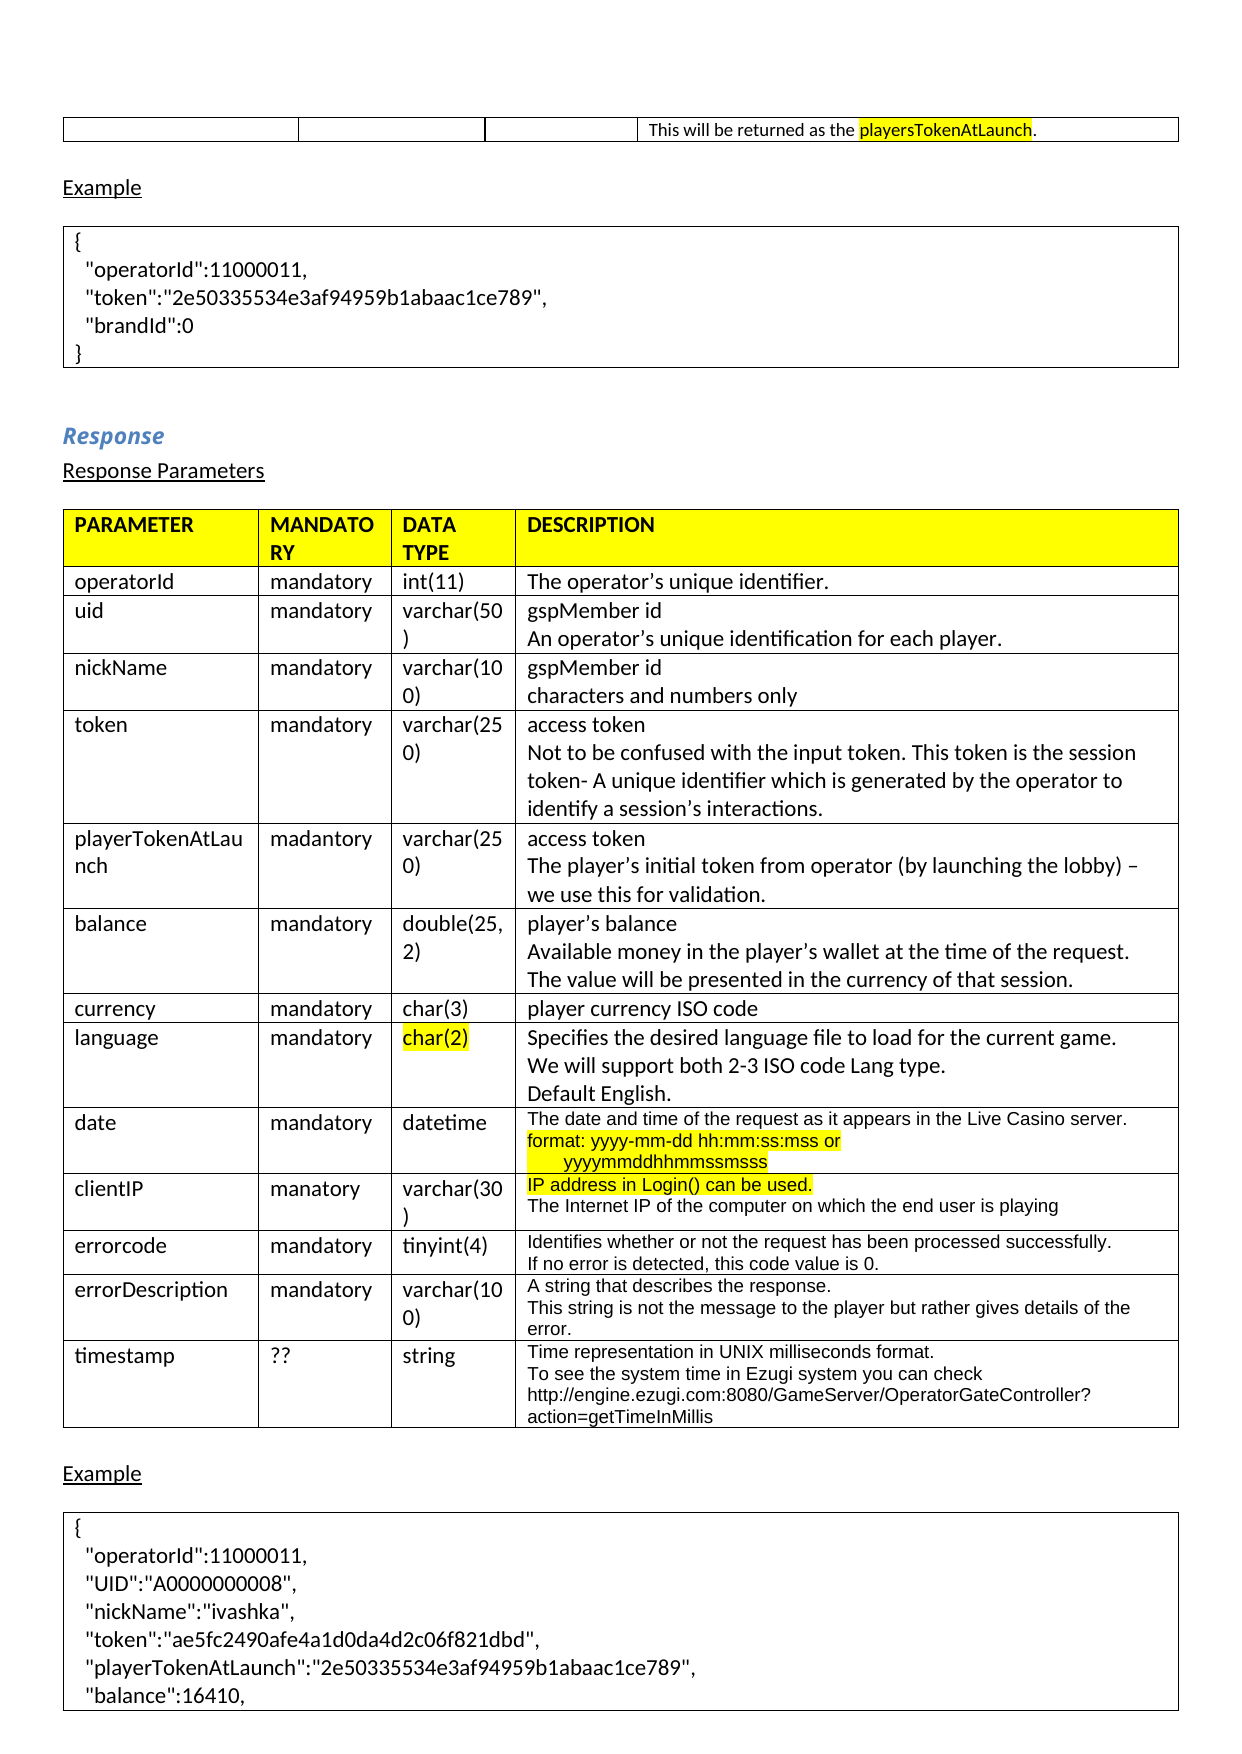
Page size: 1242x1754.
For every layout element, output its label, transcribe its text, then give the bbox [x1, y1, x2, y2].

text Example [62, 1459, 1179, 1487]
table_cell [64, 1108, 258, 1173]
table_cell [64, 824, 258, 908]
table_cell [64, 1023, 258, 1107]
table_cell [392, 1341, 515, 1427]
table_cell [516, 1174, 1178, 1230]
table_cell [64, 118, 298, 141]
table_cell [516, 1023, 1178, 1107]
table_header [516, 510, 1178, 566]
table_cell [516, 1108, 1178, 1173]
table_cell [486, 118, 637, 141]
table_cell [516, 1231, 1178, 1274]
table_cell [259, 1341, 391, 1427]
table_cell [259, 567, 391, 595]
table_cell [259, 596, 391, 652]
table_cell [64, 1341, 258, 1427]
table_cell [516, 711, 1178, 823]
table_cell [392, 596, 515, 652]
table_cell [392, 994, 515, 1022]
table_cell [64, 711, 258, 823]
text Example [62, 173, 1179, 201]
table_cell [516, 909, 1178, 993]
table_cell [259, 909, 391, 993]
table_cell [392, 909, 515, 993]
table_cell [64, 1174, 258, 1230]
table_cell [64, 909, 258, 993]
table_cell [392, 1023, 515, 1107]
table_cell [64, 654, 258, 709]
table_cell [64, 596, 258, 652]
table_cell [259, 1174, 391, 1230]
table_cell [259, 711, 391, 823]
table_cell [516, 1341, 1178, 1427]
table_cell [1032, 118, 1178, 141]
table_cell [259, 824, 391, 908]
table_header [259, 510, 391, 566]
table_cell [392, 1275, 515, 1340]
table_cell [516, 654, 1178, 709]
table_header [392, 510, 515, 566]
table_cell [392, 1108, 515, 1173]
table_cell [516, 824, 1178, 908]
text Response Parameters [62, 456, 1179, 484]
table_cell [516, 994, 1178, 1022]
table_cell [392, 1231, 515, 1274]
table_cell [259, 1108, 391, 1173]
subtitle Response [62, 420, 1179, 451]
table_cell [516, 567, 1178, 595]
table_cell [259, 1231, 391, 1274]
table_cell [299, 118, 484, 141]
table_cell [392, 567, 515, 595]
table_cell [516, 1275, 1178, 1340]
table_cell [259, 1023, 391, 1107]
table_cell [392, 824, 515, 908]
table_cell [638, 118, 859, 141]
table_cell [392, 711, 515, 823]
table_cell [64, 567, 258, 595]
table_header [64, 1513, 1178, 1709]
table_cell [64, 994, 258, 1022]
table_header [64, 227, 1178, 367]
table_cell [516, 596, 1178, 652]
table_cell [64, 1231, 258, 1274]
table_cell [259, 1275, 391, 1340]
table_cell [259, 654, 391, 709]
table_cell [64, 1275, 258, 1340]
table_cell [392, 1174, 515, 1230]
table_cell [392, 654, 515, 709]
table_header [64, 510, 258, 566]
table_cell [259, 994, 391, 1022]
